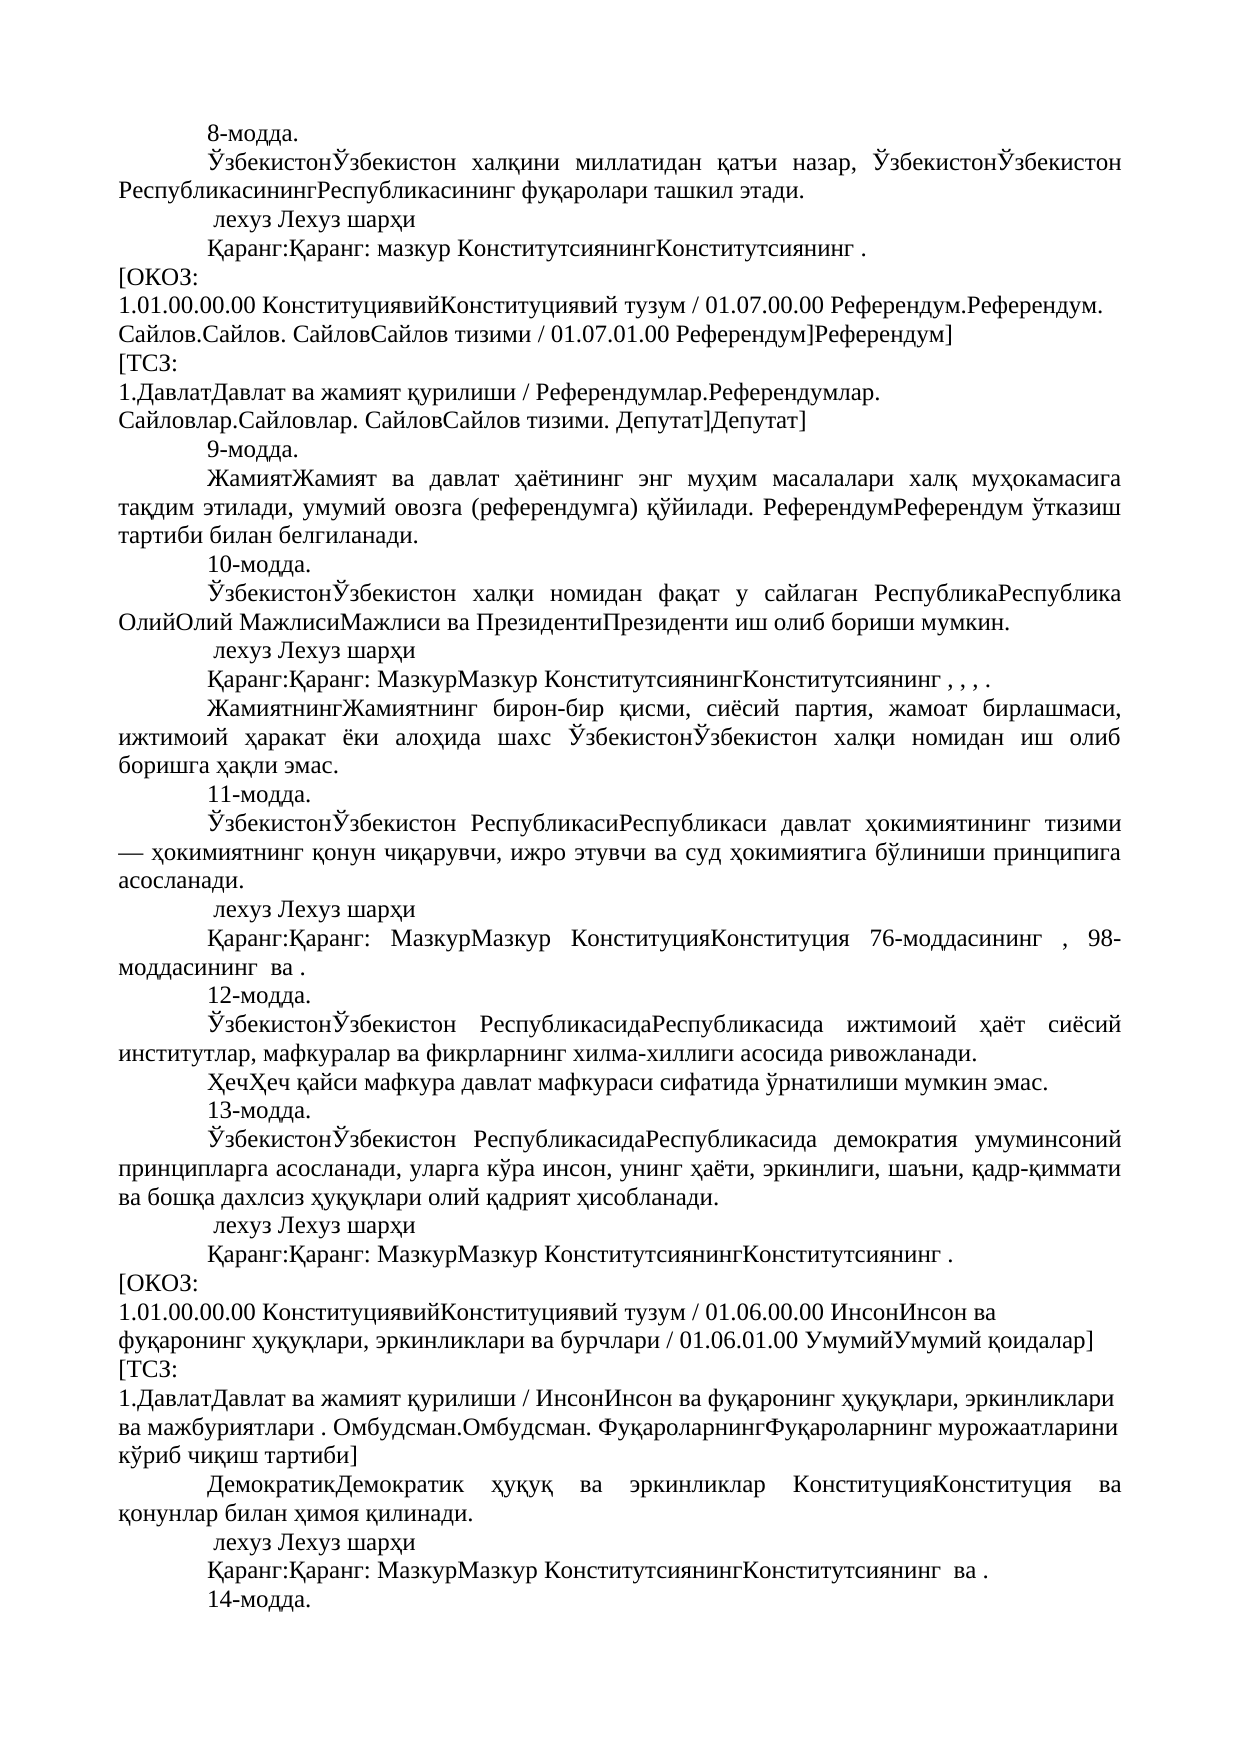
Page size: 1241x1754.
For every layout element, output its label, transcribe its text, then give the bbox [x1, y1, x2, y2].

text 1.ДавлатДавлат ва жамият қурилиши / Референдумлар.Референдумлар. Сайловлар.Сайловлар. СайловСайлов тизими. Депутат]Депутат] [118, 377, 1122, 434]
text ЎзбекистонЎзбекистон РеспубликасидаРеспубликасида ижтимоий ҳаёт сиёсий институтлар, мафкуралар ва фикрларнинг хилма-хиллиги асосида ривожланади. [118, 1009, 1122, 1067]
text ЎзбекистонЎзбекистон халқи номидан фақат у сайлаган РеспубликаРеспублика ОлийОлий МажлисиМажлиси ва ПрезидентиПрезиденти иш олиб бориши мумкин. [118, 578, 1122, 636]
text 12-модда. [118, 981, 1122, 1009]
text ЖамиятЖамият ва давлат ҳаётининг энг муҳим масалалари халқ муҳокамасига тақдим этилади, умумий овозга (референдумга) қўйилади. РеферендумРеферендум ўтказиш тартиби билан белгиланади. [118, 463, 1122, 549]
text 14-модда. [118, 1584, 1122, 1613]
text ЎзбекистонЎзбекистон РеспубликасидаРеспубликасида демократия умуминсоний принципларга асосланади, уларга кўра инсон, унинг ҳаёти, эркинлиги, шаъни, қадр-қиммати ва бошқа дахлсиз ҳуқуқлари олий қадрият ҳисобланади. [118, 1124, 1122, 1211]
text 1.01.00.00.00 КонституциявийКонституциявий тузум / 01.06.00.00 ИнсонИнсон ва фуқаронинг ҳуқуқлари, эркинликлари ва бурчлари / 01.06.01.00 УмумийУмумий қоидалар] [118, 1297, 1122, 1354]
text Қаранг:Қаранг: МазкурМазкур КонститутсиянингКонститутсиянинг , , , . [118, 664, 1122, 693]
text Қаранг:Қаранг: мазкур КонститутсиянингКонститутсиянинг . [118, 233, 1122, 262]
text лехуз Лехуз шарҳи [118, 204, 1122, 233]
text лехуз Лехуз шарҳи [118, 636, 1122, 664]
text 13-модда. [118, 1096, 1122, 1124]
text [ТСЗ: [118, 348, 1122, 377]
text лехуз Лехуз шарҳи [118, 1211, 1122, 1239]
text лехуз Лехуз шарҳи [118, 1527, 1122, 1556]
text [ОКОЗ: [118, 262, 1122, 291]
text ЎзбекистонЎзбекистон РеспубликасиРеспубликаси давлат ҳокимиятининг тизими — ҳокимиятнинг қонун чиқарувчи, ижро этувчи ва суд ҳокимиятига бўлиниши принципига асосланади. [118, 808, 1122, 894]
text 1.01.00.00.00 КонституциявийКонституциявий тузум / 01.07.00.00 Референдум.Референдум. Сайлов.Сайлов. СайловСайлов тизими / 01.07.01.00 Референдум]Референдум] [118, 291, 1122, 348]
text [ОКОЗ: [118, 1268, 1122, 1297]
text ҲечҲеч қайси мафкура давлат мафкураси сифатида ўрнатилиши мумкин эмас. [118, 1067, 1122, 1096]
text Қаранг:Қаранг: МазкурМазкур КонститутсиянингКонститутсиянинг ва . [118, 1556, 1122, 1584]
text ЎзбекистонЎзбекистон халқини миллатидан қатъи назар, ЎзбекистонЎзбекистон РеспубликасинингРеспубликасининг фуқаролари ташкил этади. [118, 147, 1122, 204]
text ЖамиятнингЖамиятнинг бирон-бир қисми, сиёсий партия, жамоат бирлашмаси, ижтимоий ҳаракат ёки алоҳида шахс ЎзбекистонЎзбекистон халқи номидан иш олиб боришга ҳақли эмас. [118, 693, 1122, 779]
text 11-модда. [118, 779, 1122, 808]
text 1.ДавлатДавлат ва жамият қурилиши / ИнсонИнсон ва фуқаронинг ҳуқуқлари, эркинликлари ва мажбуриятлари . Омбудсман.Омбудсман. ФуқароларнингФуқароларнинг мурожаатларини кўриб чиқиш тартиби] [118, 1383, 1122, 1469]
text [ТСЗ: [118, 1354, 1122, 1383]
text ДемократикДемократик ҳуқуқ ва эркинликлар КонституцияКонституция ва қонунлар билан ҳимоя қилинади. [118, 1469, 1122, 1527]
text 8-модда. [118, 118, 1122, 147]
text 9-модда. [118, 434, 1122, 463]
text Қаранг:Қаранг: МазкурМазкур КонституцияКонституция 76-моддасининг , 98-моддасининг ва . [118, 923, 1122, 981]
text лехуз Лехуз шарҳи [118, 894, 1122, 923]
text 10-модда. [118, 549, 1122, 578]
text Қаранг:Қаранг: МазкурМазкур КонститутсиянингКонститутсиянинг . [118, 1239, 1122, 1268]
